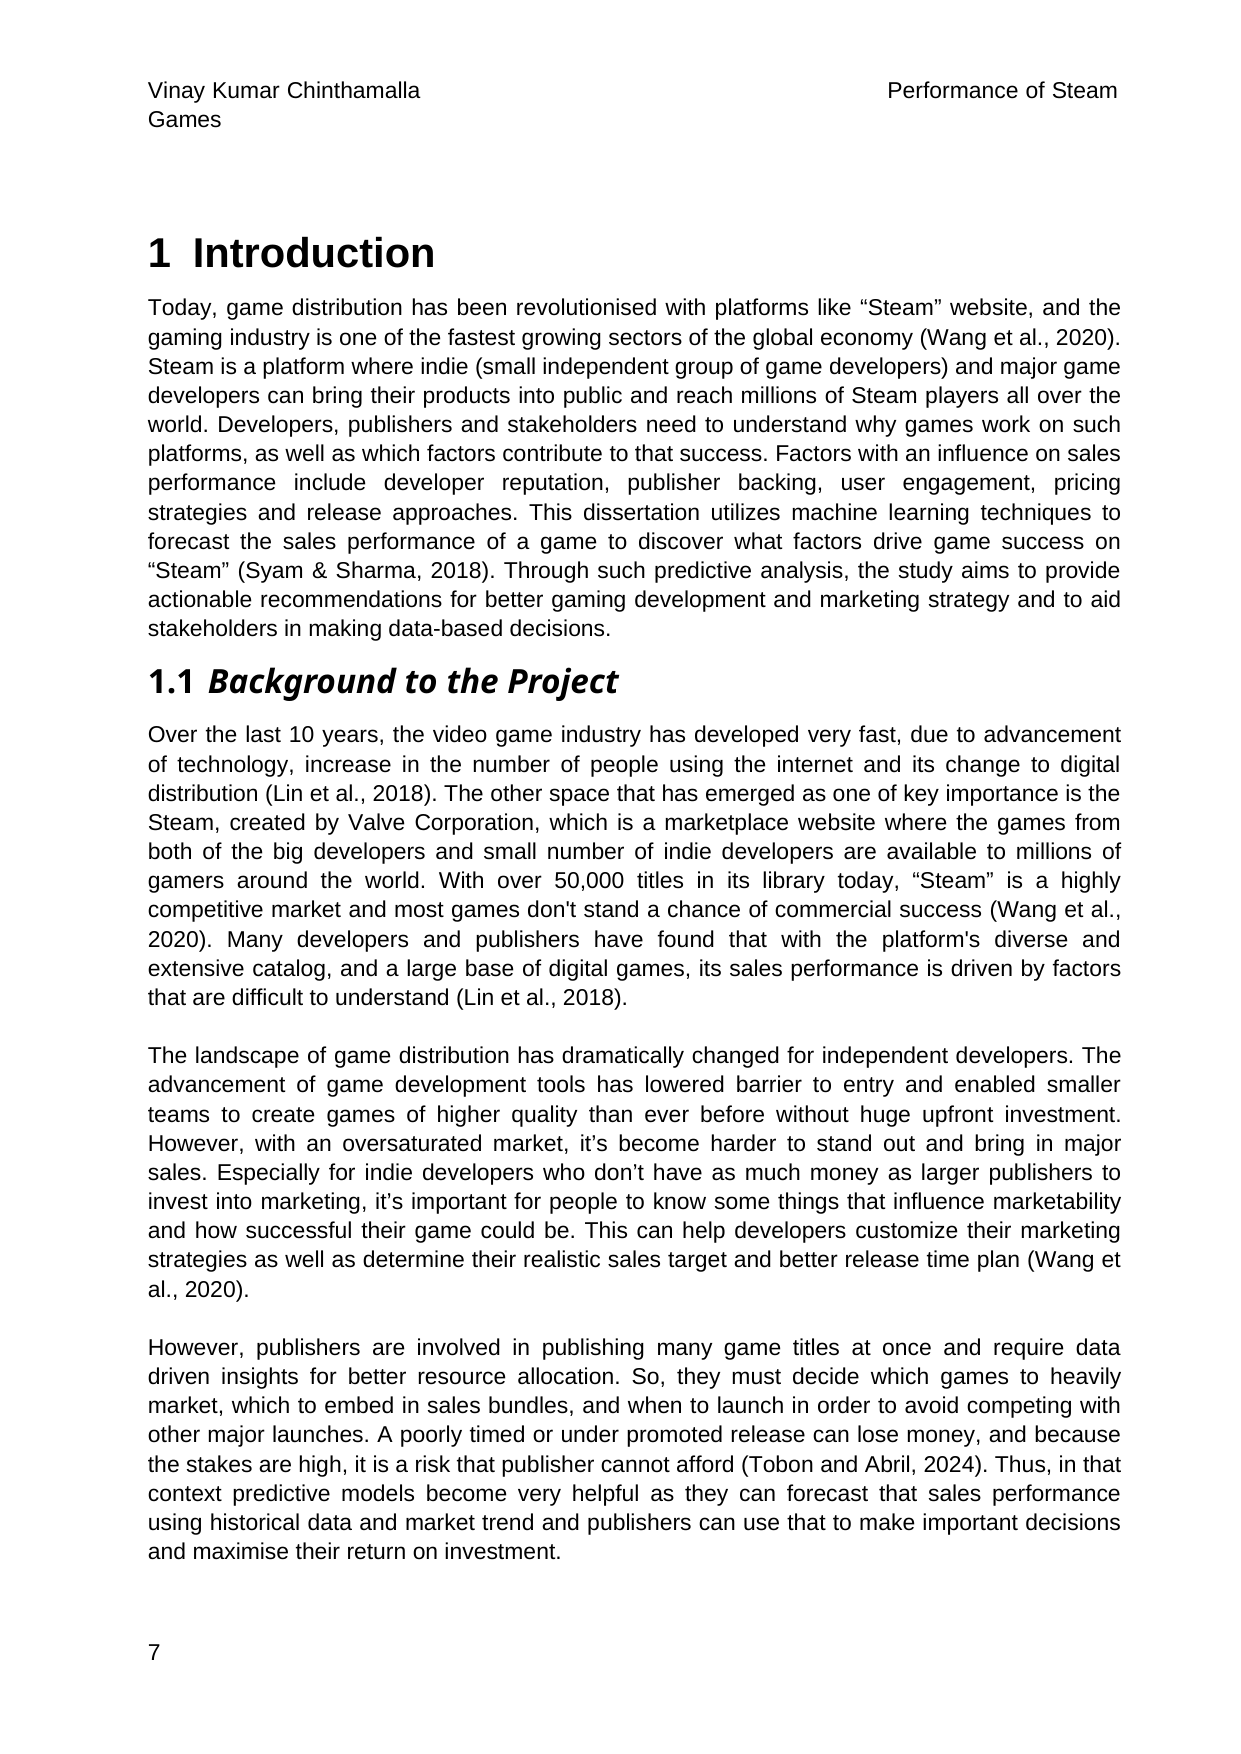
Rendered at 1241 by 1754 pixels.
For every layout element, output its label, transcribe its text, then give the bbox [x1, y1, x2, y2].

text The landscape of game distribution has dramatically changed for independent developers. The advancement of game development tools has lowered barrier to entry and enabled smaller teams to create games of higher quality than ever before without huge upfront investment. However, with an oversaturated market, it’s become harder to stand out and bring in major sales. Especially for indie developers who don’t have as much money as larger publishers to invest into marketing, it’s important for people to know some things that influence marketability and how successful their game could be. This can help developers customize their marketing strategies as well as determine their realistic sales target and better release time plan (Wang et al., 2020). [148, 1039, 1122, 1302]
text However, publishers are involved in publishing many game titles at once and require data driven insights for better resource allocation. So, they must decide which games to heavily market, which to embed in sales bundles, and when to launch in order to avoid competing with other major launches. A poorly timed or under promoted release can lose money, and because the stakes are high, it is a risk that publisher cannot afford (Tobon and Abril, 2024). Thus, in that context predictive models become very helpful as they can forecast that sales performance using historical data and market trend and publishers can use that to make important decisions and maximise their return on investment. [148, 1331, 1122, 1564]
text Over the last 10 years, the video game industry has developed very fast, due to advancement of technology, increase in the number of people using the internet and its change to digital distribution (Lin et al., 2018). The other space that has emerged as one of key importance is the Steam, created by Valve Corporation, which is a marketplace website where the games from both of the big developers and small number of indie developers are available to millions of gamers around the world. With over 50,000 titles in its library today, “Steam” is a highly competitive market and most games don't stand a chance of commercial success (Wang et al., 2020). Many developers and publishers have found that with the platform's diverse and extensive catalog, and a large base of digital games, its sales performance is driven by factors that are difficult to understand (Lin et al., 2018). [148, 719, 1122, 1010]
subtitle Background to the Project [148, 658, 1122, 703]
text Today, game distribution has been revolutionised with platforms like “Steam” website, and the gaming industry is one of the fastest growing sectors of the global economy (Wang et al., 2020). Steam is a platform where indie (small independent group of game developers) and major game developers can bring their products into public and reach millions of Steam players all over the world. Developers, publishers and stakeholders need to understand why games work on such platforms, as well as which factors contribute to that success. Factors with an influence on sales performance include developer reputation, publisher backing, user engagement, pricing strategies and release approaches. This dissertation utilizes machine learning techniques to forecast the sales performance of a game to discover what factors drive game success on “Steam” (Syam & Sharma, 2018). Through such predictive analysis, the study aims to provide actionable recommendations for better gaming development and marketing strategy and to aid stakeholders in making data-based decisions. [148, 291, 1122, 641]
subtitle Introduction [148, 228, 1122, 276]
